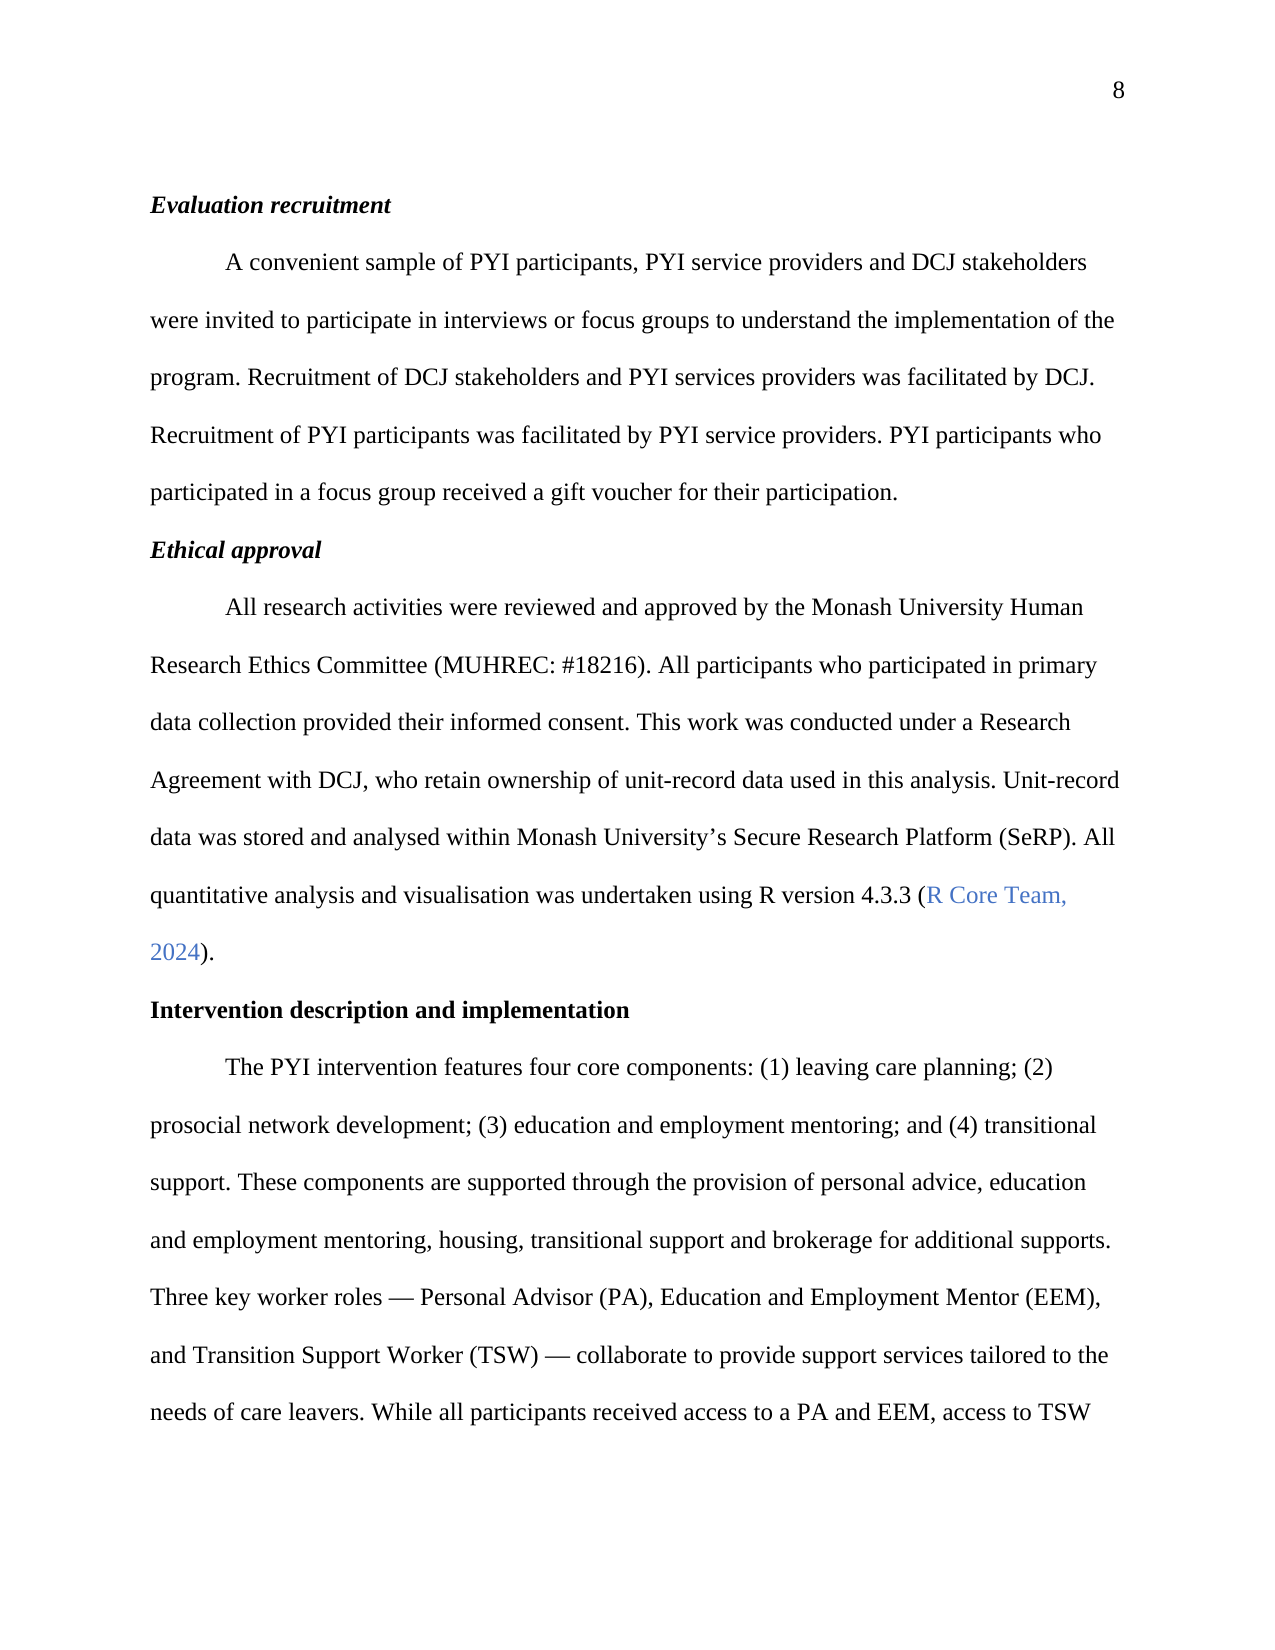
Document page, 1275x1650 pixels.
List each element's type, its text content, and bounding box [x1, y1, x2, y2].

text A convenient sample of PYI participants, PYI service providers and DCJ stakeholders were invited to participate in interviews or focus groups to understand the implementation of the program. Recruitment of DCJ stakeholders and PYI services providers was facilitated by DCJ. Recruitment of PYI participants was facilitated by PYI service providers. PYI participants who participated in a focus group received a gift voucher for their participation. [150, 247, 1125, 506]
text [150, 1052, 1125, 1426]
subtitle Intervention description and implementation [150, 995, 1125, 1024]
subtitle Ethical approval [150, 535, 1125, 564]
subtitle Evaluation recruitment [150, 190, 1125, 219]
text All research activities were reviewed and approved by the Monash University Human Research Ethics Committee (MUHREC: #18216). All participants who participated in primary data collection provided their informed consent. This work was conducted under a Research Agreement with DCJ, who retain ownership of unit-record data used in this analysis. Unit-record data was stored and analysed within Monash University’s Secure Research Platform (SeRP). All quantitative analysis and visualisation was undertaken using R version 4.3.3 (R Core Team, 2024). [150, 592, 1125, 966]
